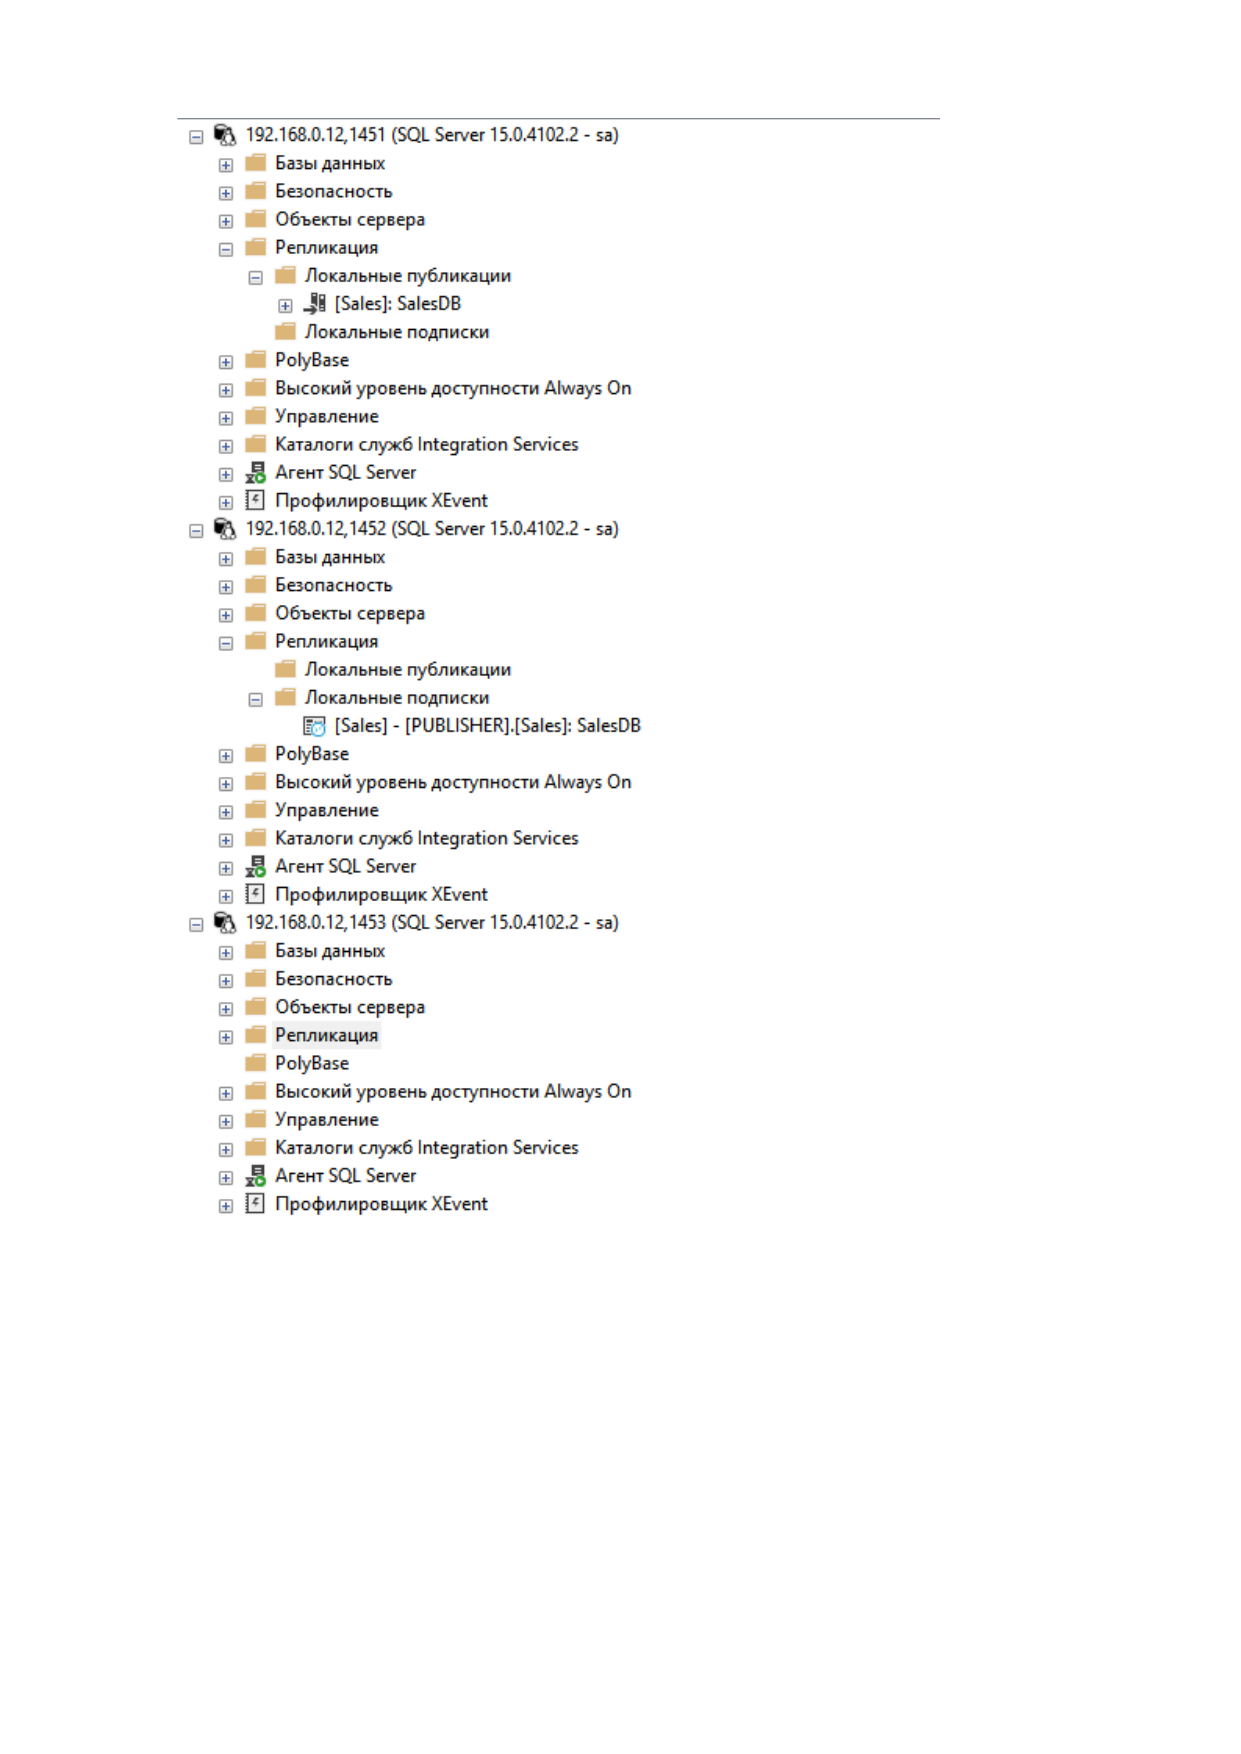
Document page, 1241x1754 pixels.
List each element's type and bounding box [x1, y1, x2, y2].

picture [177, 118, 940, 1231]
